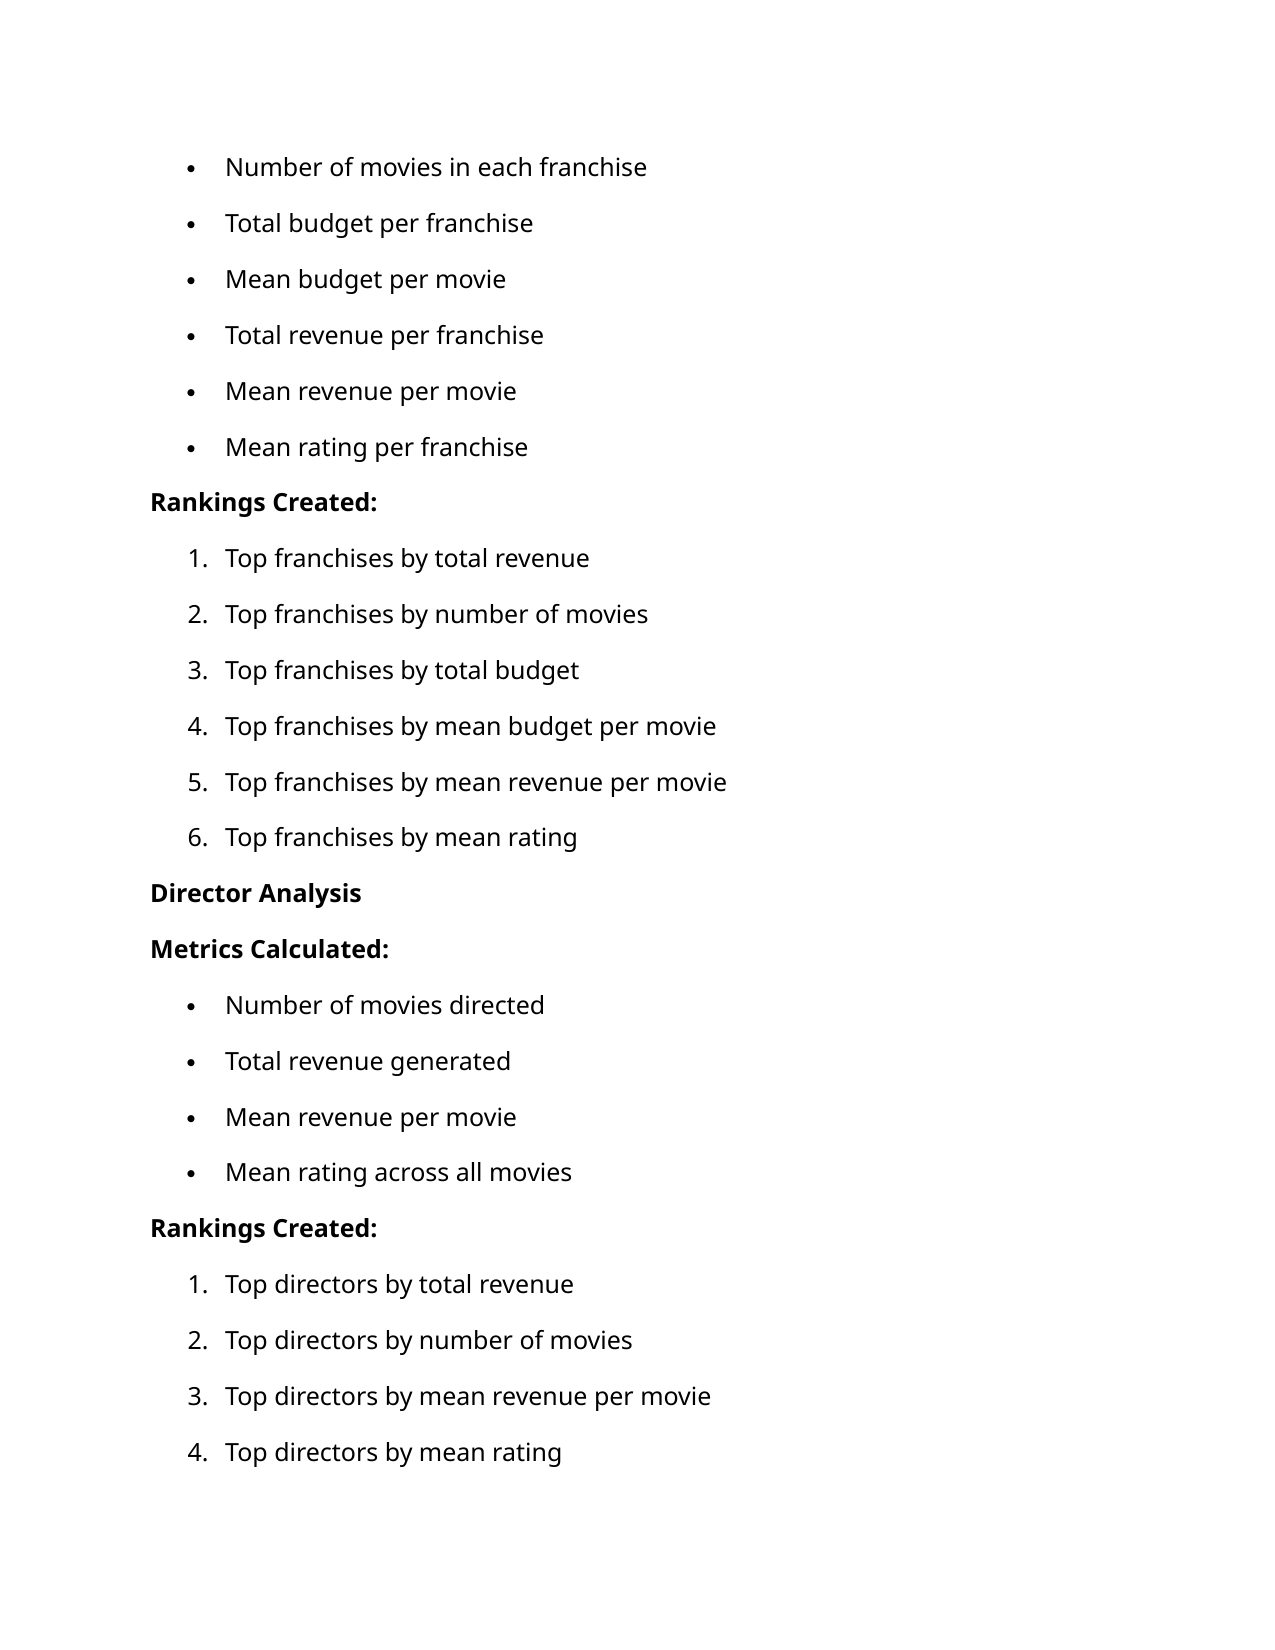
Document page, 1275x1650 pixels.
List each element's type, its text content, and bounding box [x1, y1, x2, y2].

list Top franchises by total budget [187, 652, 1125, 687]
list Top franchises by mean revenue per movie [187, 764, 1125, 798]
list Top directors by mean rating [187, 1434, 1125, 1468]
list Top franchises by mean budget per movie [187, 708, 1125, 742]
list Top franchises by total revenue [187, 541, 1125, 575]
list Top franchises by mean rating [187, 820, 1125, 854]
list Mean revenue per movie [187, 1099, 1125, 1133]
list Mean rating per franchise [187, 429, 1125, 463]
text Rankings Created: [150, 485, 1125, 519]
list Total revenue generated [187, 1043, 1125, 1077]
text Rankings Created: [150, 1211, 1125, 1245]
list Number of movies directed [187, 987, 1125, 1022]
text Metrics Calculated: [150, 932, 1125, 966]
text Director Analysis [150, 876, 1125, 910]
list Total revenue per franchise [187, 317, 1125, 352]
list Mean rating across all movies [187, 1155, 1125, 1189]
list Top directors by number of movies [187, 1322, 1125, 1357]
list Total budget per franchise [187, 206, 1125, 240]
list Mean budget per movie [187, 262, 1125, 296]
list Mean revenue per movie [187, 373, 1125, 407]
list Top franchises by number of movies [187, 597, 1125, 631]
list Number of movies in each franchise [187, 150, 1125, 184]
list Top directors by mean revenue per movie [187, 1378, 1125, 1412]
list Top directors by total revenue [187, 1267, 1125, 1301]
